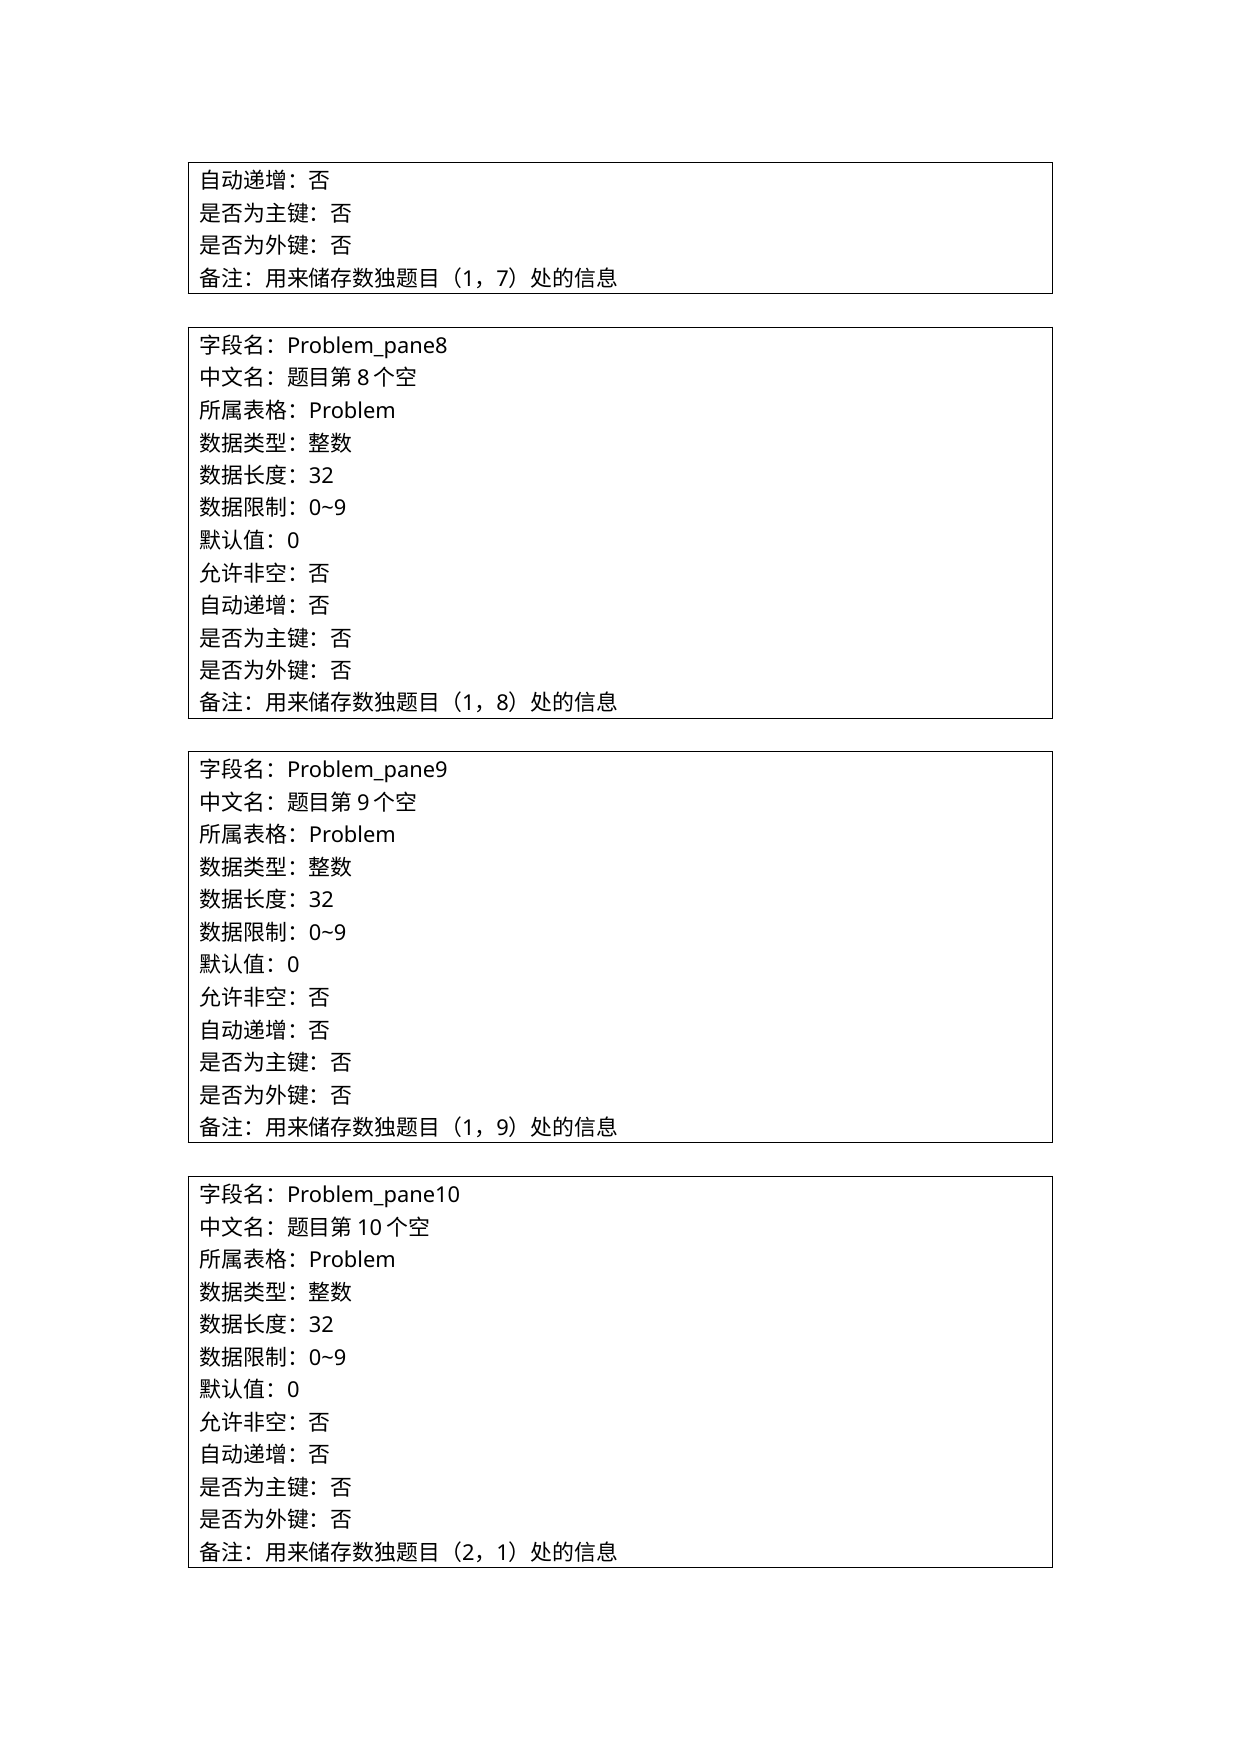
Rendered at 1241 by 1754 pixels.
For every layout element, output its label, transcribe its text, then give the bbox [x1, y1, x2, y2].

table_header 字段名：Problem_pane10 中文名：题目第10个空 所属表格：Problem 数据类型：整数 数据长度：32 数据限制：0~9 默认值：0 允许非空：否 自动递增：否 是否为主键：否 是否为外键：否 备注：用来储存数独题目（2，1）处的信息 [189, 1177, 1052, 1567]
table_header 字段名：Problem_pane9 中文名：题目第9个空 所属表格：Problem 数据类型：整数 数据长度：32 数据限制：0~9 默认值：0 允许非空：否 自动递增：否 是否为主键：否 是否为外键：否 备注：用来储存数独题目（1，9）处的信息 [189, 752, 1052, 1142]
table_header 字段名：Problem_pane8 中文名：题目第8个空 所属表格：Problem 数据类型：整数 数据长度：32 数据限制：0~9 默认值：0 允许非空：否 自动递增：否 是否为主键：否 是否为外键：否 备注：用来储存数独题目（1，8）处的信息 [189, 328, 1052, 718]
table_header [189, 163, 1052, 293]
